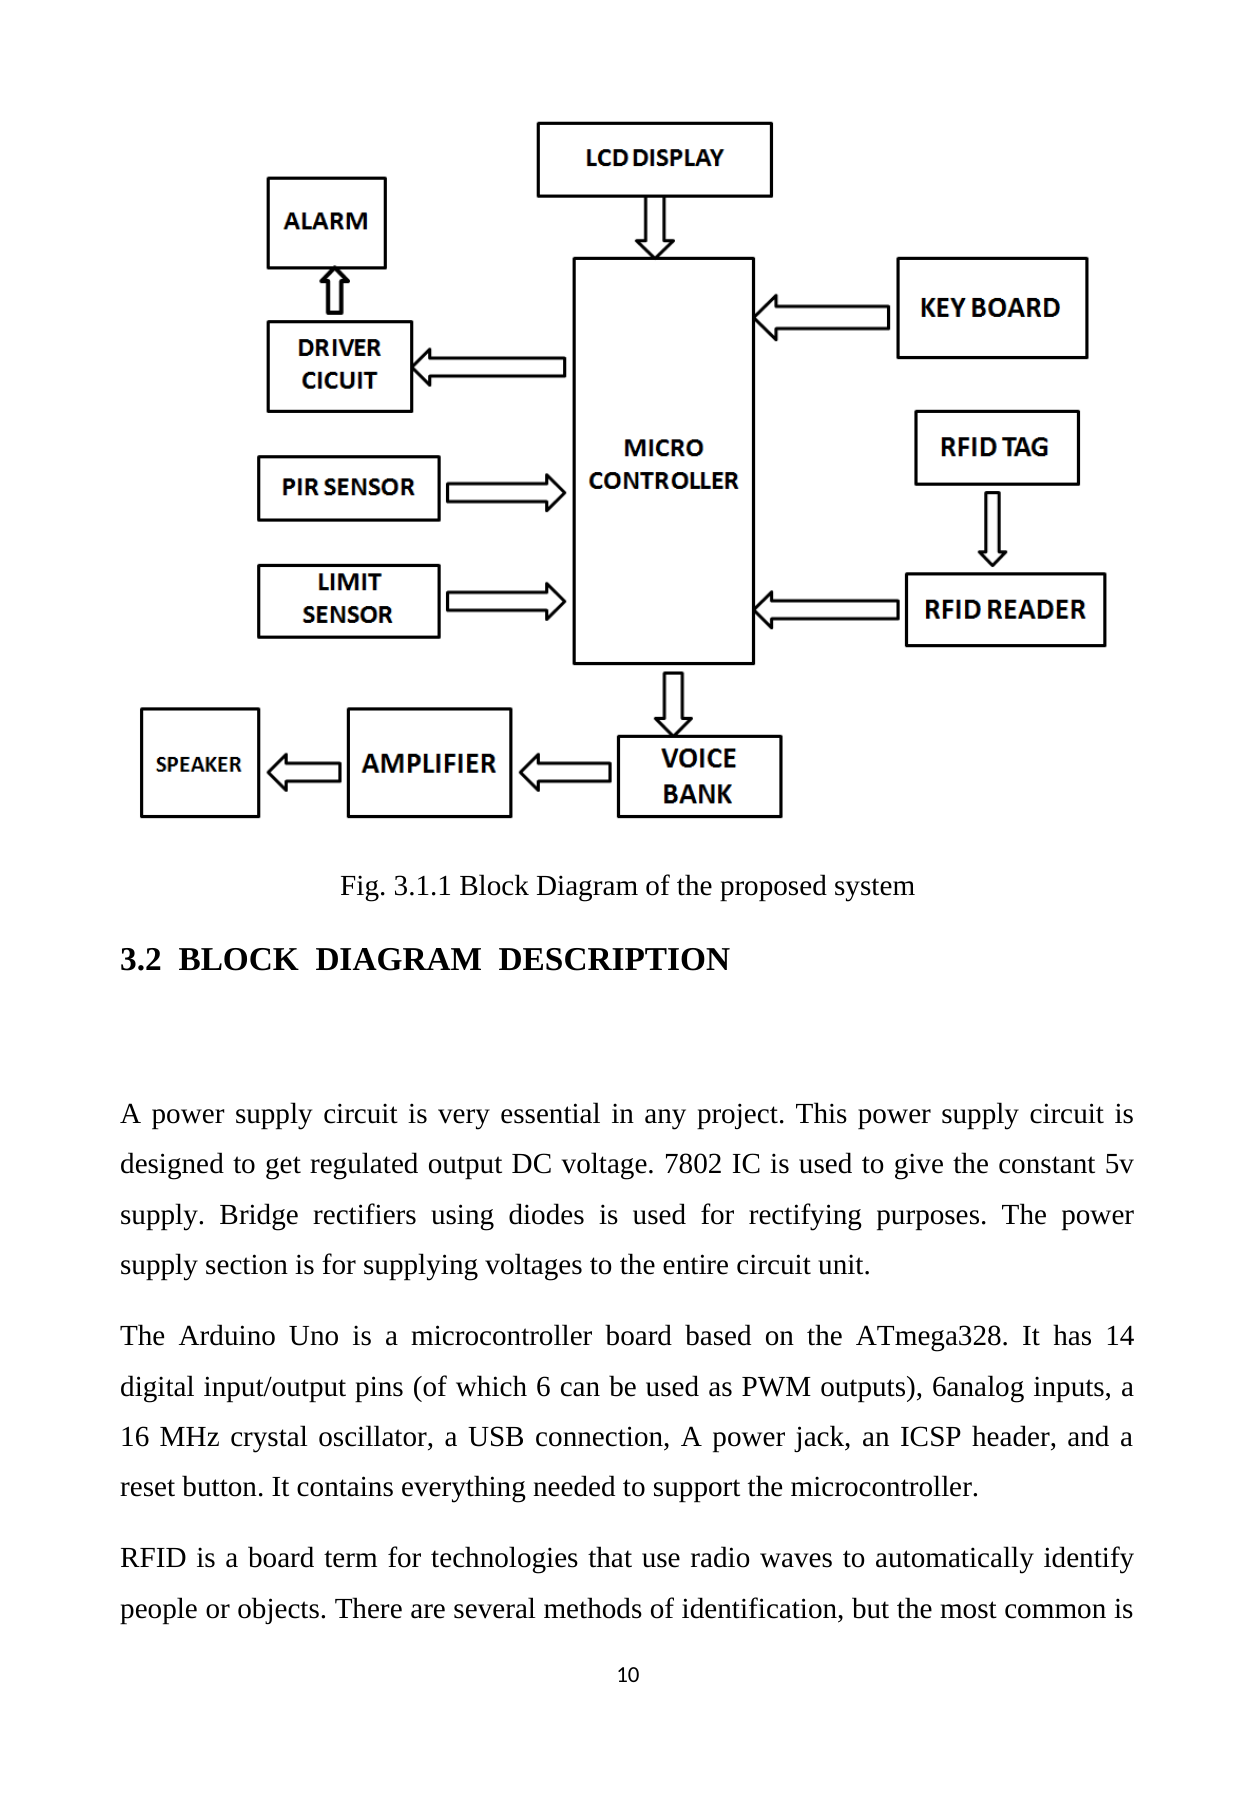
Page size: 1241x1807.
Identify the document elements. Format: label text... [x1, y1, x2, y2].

text Fig. 3.1.1 Block Diagram of the proposed system [120, 868, 1135, 902]
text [120, 1540, 1135, 1624]
text 3.2 BLOCK DIAGRAM DESCRIPTION [120, 939, 1135, 978]
text A power supply circuit is very essential in any project. This power supply circuit is designed to get regulated output DC voltage. 7802 IC is used to give the constant 5v supply. Bridge rectifiers using diodes is used for rectifying purposes. The power supply section is for supplying voltages to the entire circuit unit. [120, 1096, 1135, 1281]
text The Arduino Uno is a microcontroller board based on the ATmega328. It has 14 digital input/output pins (of which 6 can be used as PWM outputs), 6analog inputs, a 16 MHz crystal oscillator, a USB connection, A power jack, an ICSP header, and a reset button. It contains everything needed to support the microcontroller. [120, 1318, 1135, 1503]
picture [120, 108, 1136, 834]
